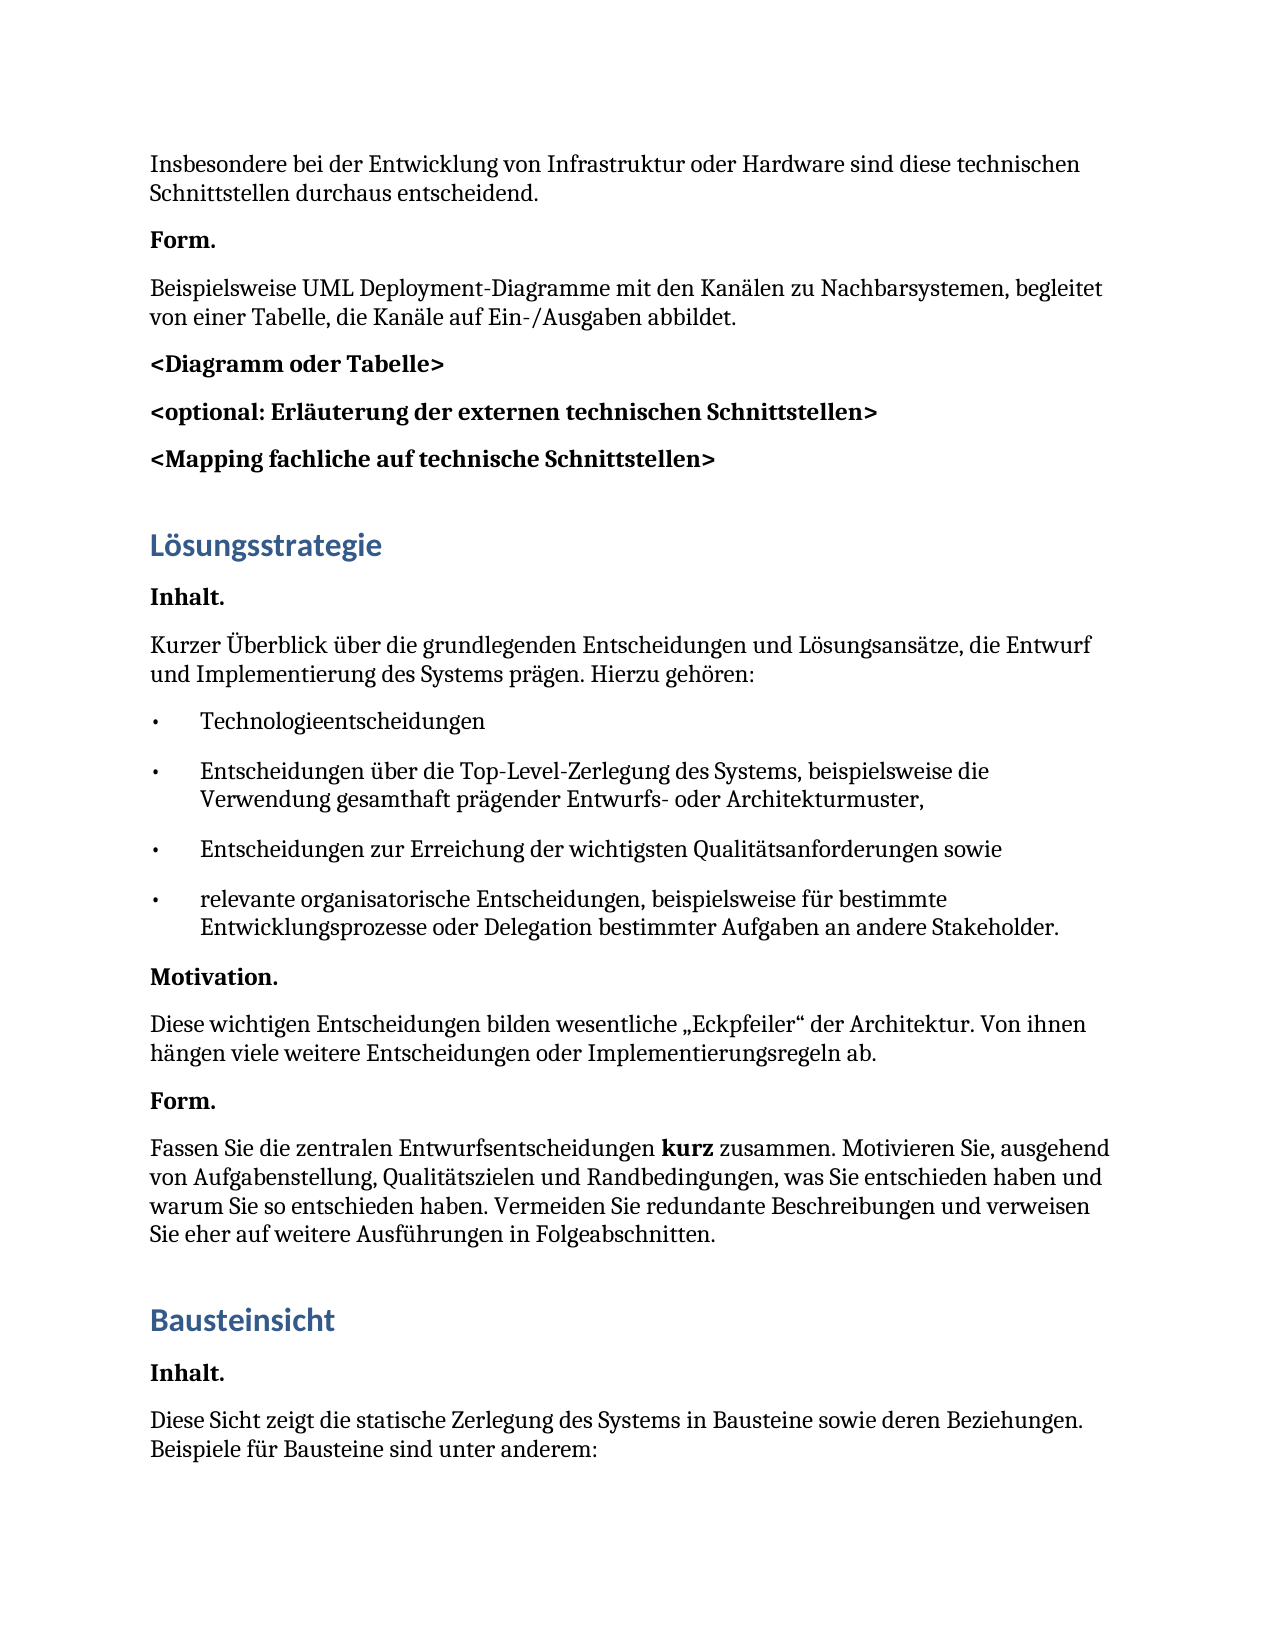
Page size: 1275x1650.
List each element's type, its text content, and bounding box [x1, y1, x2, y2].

text Diese wichtigen Entscheidungen bilden wesentliche „Eckpfeiler“ der Architektur. Von ihnen hängen viele weitere Entscheidungen oder Implementierungsregeln ab. [150, 1010, 1125, 1068]
text Diese Sicht zeigt die statische Zerlegung des Systems in Bausteine sowie deren Beziehungen. Beispiele für Bausteine sind unter anderem: [150, 1406, 1125, 1463]
text Beispielsweise UML Deployment-Diagramme mit den Kanälen zu Nachbarsystemen, begleitet von einer Tabelle, die Kanäle auf Ein-/Ausgaben abbildet. [150, 274, 1125, 331]
subtitle Lösungsstrategie [150, 524, 1125, 564]
text Fassen Sie die zentralen Entwurfsentscheidungen kurz zusammen. Motivieren Sie, ausgehend von Aufgabenstellung, Qualitätszielen und Randbedingungen, was Sie entschieden haben und warum Sie so entschieden haben. Vermeiden Sie redundante Beschreibungen und verweisen Sie eher auf weitere Ausführungen in Folgeabschnitten. [150, 1134, 1125, 1249]
list relevante organisatorische Entscheidungen, beispielsweise für bestimmte Entwicklungsprozesse oder Delegation bestimmter Aufgaben an andere Stakeholder. [150, 884, 1125, 942]
list Entscheidungen über die Top-Level-Zerlegung des Systems, beispielsweise die Verwendung gesamthaft prägender Entwurfs- oder Architekturmuster, [150, 757, 1125, 814]
text Inhalt. [150, 1358, 1125, 1387]
list Technologieentscheidungen [150, 707, 1125, 736]
subtitle Bausteinsicht [150, 1299, 1125, 1340]
text <Mapping fachliche auf technische Schnittstellen> [150, 445, 1125, 474]
list Entscheidungen zur Erreichung der wichtigsten Qualitätsanforderungen sowie [150, 835, 1125, 864]
text Kurzer Überblick über die grundlegenden Entscheidungen und Lösungsansätze, die Entwurf und Implementierung des Systems prägen. Hierzu gehören: [150, 631, 1125, 688]
text Form. [150, 226, 1125, 255]
text <Diagramm oder Tabelle> [150, 350, 1125, 379]
text Motivation. [150, 963, 1125, 992]
text Form. [150, 1087, 1125, 1115]
text Inhalt. [150, 583, 1125, 612]
text Insbesondere bei der Entwicklung von Infrastruktur oder Hardware sind diese technischen Schnittstellen durchaus entscheidend. [150, 150, 1125, 207]
text <optional: Erläuterung der externen technischen Schnittstellen> [150, 397, 1125, 426]
